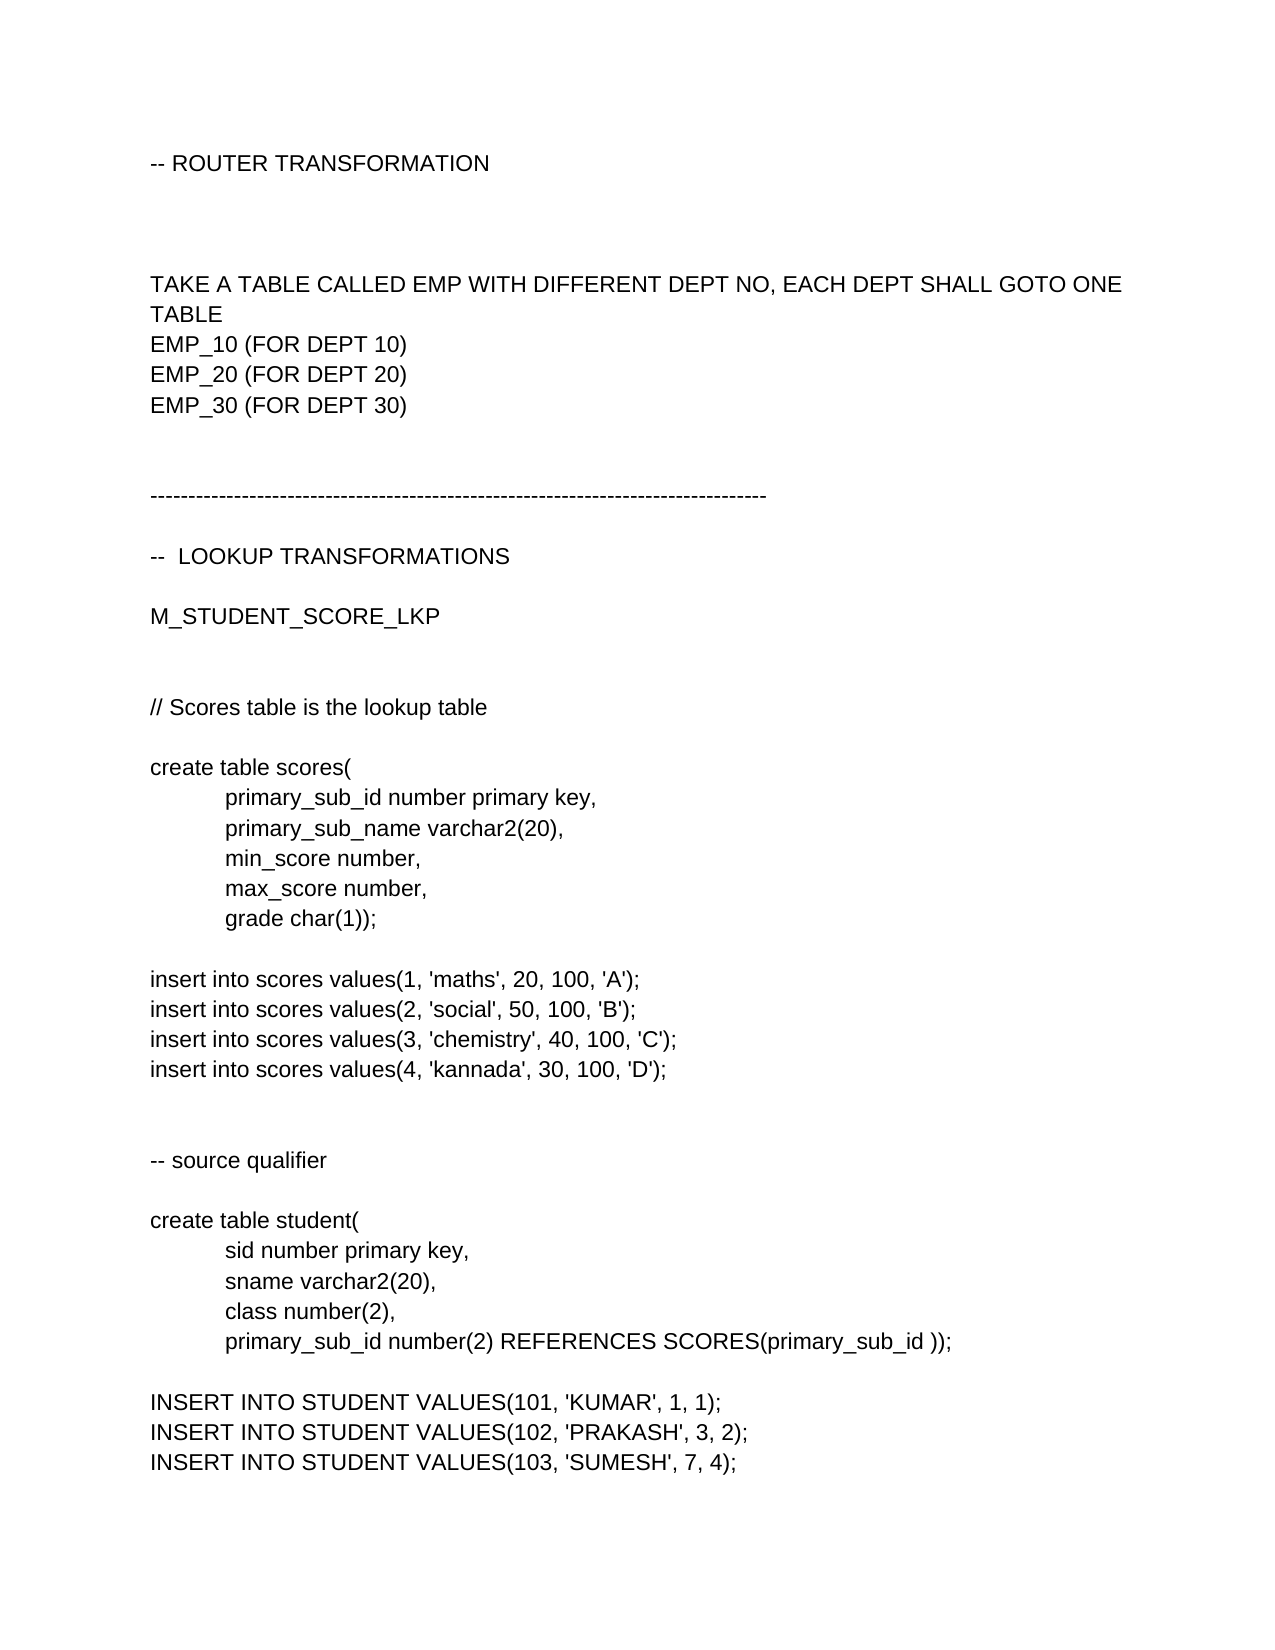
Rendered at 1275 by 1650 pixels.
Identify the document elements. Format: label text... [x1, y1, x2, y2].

text -- ROUTER TRANSFORMATION [150, 150, 1125, 176]
text TAKE A TABLE CALLED EMP WITH DIFFERENT DEPT NO, EACH DEPT SHALL GOTO ONE TABLE [150, 271, 1125, 327]
text create table student( [150, 1207, 1125, 1234]
text min_score number, [150, 845, 1125, 871]
text max_score number, [150, 875, 1125, 901]
text INSERT INTO STUDENT VALUES(101, 'KUMAR', 1, 1); [150, 1388, 1125, 1415]
text insert into scores values(2, 'social', 50, 100, 'B'); [150, 996, 1125, 1022]
text primary_sub_id number(2) REFERENCES SCORES(primary_sub_id )); [150, 1328, 1125, 1354]
text insert into scores values(4, 'kannada', 30, 100, 'D'); [150, 1056, 1125, 1083]
text EMP_20 (FOR DEPT 20) [150, 361, 1125, 388]
text --------------------------------------------------------------------------------- [150, 482, 1125, 509]
text sname varchar2(20), [150, 1268, 1125, 1294]
text primary_sub_id number primary key, [150, 784, 1125, 811]
text -- source qualifier [150, 1147, 1125, 1173]
text EMP_10 (FOR DEPT 10) [150, 331, 1125, 358]
text -- LOOKUP TRANSFORMATIONS [150, 543, 1125, 569]
text insert into scores values(1, 'maths', 20, 100, 'A'); [150, 966, 1125, 992]
text // Scores table is the lookup table [150, 694, 1125, 720]
text class number(2), [150, 1298, 1125, 1324]
text create table scores( [150, 754, 1125, 781]
text EMP_30 (FOR DEPT 30) [150, 392, 1125, 418]
text primary_sub_name varchar2(20), [150, 814, 1125, 841]
text grade char(1)); [150, 905, 1125, 932]
text sid number primary key, [150, 1237, 1125, 1264]
text INSERT INTO STUDENT VALUES(102, 'PRAKASH', 3, 2); [150, 1419, 1125, 1445]
text INSERT INTO STUDENT VALUES(103, 'SUMESH', 7, 4); [150, 1449, 1125, 1475]
text M_STUDENT_SCORE_LKP [150, 603, 1125, 629]
text insert into scores values(3, 'chemistry', 40, 100, 'C'); [150, 1026, 1125, 1052]
